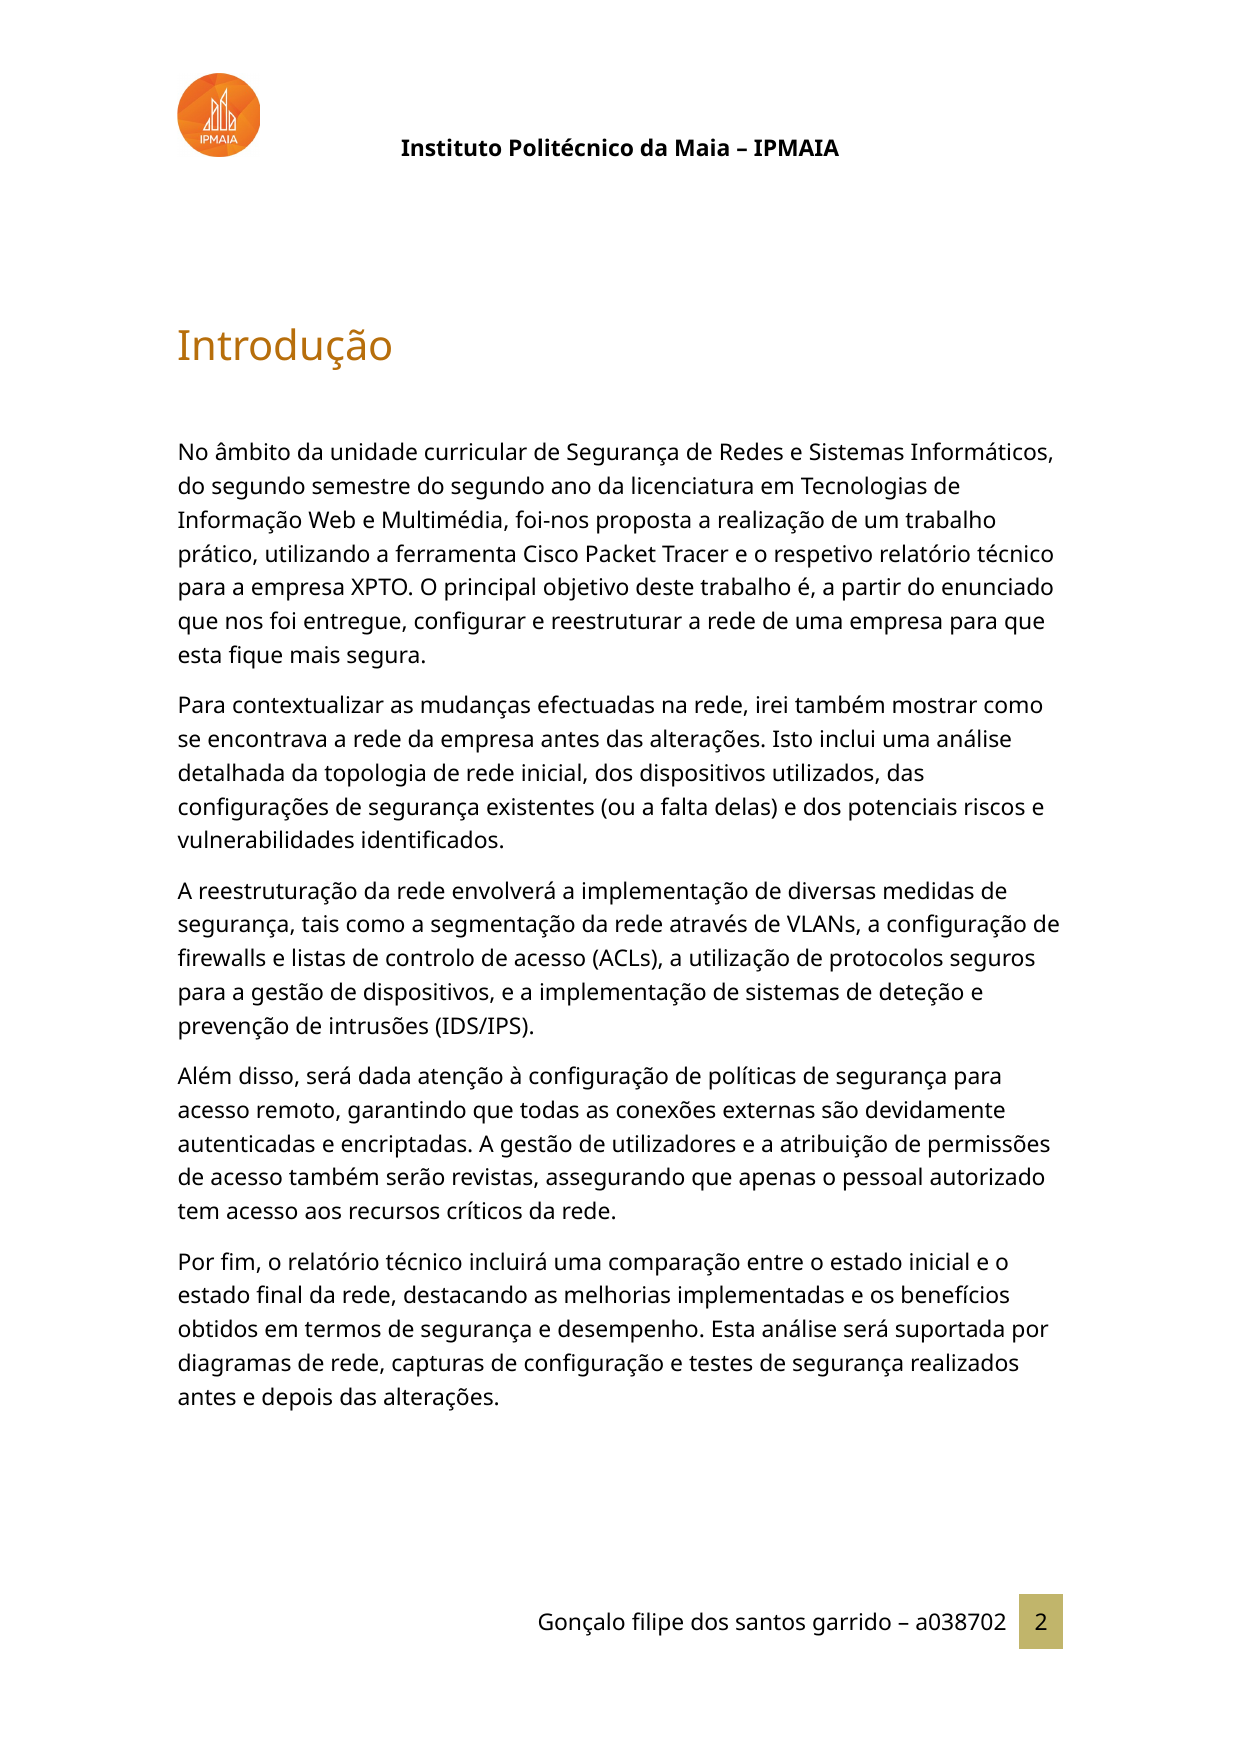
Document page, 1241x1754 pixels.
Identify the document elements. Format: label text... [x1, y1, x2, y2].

subtitle Introdução [177, 316, 1063, 373]
text No âmbito da unidade curricular de Segurança de Redes e Sistemas Informáticos, do segundo semestre do segundo ano da licenciatura em Tecnologias de Informação Web e Multimédia, foi-nos proposta a realização de um trabalho prático, utilizando a ferramenta Cisco Packet Tracer e o respetivo relatório técnico para a empresa XPTO. O principal objetivo deste trabalho é, a partir do enunciado que nos foi entregue, configurar e reestruturar a rede de uma empresa para que esta fique mais segura. [177, 436, 1063, 670]
text A reestruturação da rede envolverá a implementação de diversas medidas de segurança, tais como a segmentação da rede através de VLANs, a configuração de firewalls e listas de controlo de acesso (ACLs), a utilização de protocolos seguros para a gestão de dispositivos, e a implementação de sistemas de deteção e prevenção de intrusões (IDS/IPS). [177, 874, 1063, 1041]
text Além disso, será dada atenção à configuração de políticas de segurança para acesso remoto, garantindo que todas as conexões externas são devidamente autenticadas e encriptadas. A gestão de utilizadores e a atribuição de permissões de acesso também serão revistas, assegurando que apenas o pessoal autorizado tem acesso aos recursos críticos da rede. [177, 1060, 1063, 1226]
picture [177, 73, 260, 157]
text Por fim, o relatório técnico incluirá uma comparação entre o estado inicial e o estado final da rede, destacando as melhorias implementadas e os benefícios obtidos em termos de segurança e desempenho. Esta análise será suportada por diagramas de rede, capturas de configuração e testes de segurança realizados antes e depois das alterações. [177, 1245, 1063, 1412]
text Para contextualizar as mudanças efectuadas na rede, irei também mostrar como se encontrava a rede da empresa antes das alterações. Isto inclui uma análise detalhada da topologia de rede inicial, dos dispositivos utilizados, das configurações de segurança existentes (ou a falta delas) e dos potenciais riscos e vulnerabilidades identificados. [177, 689, 1063, 855]
